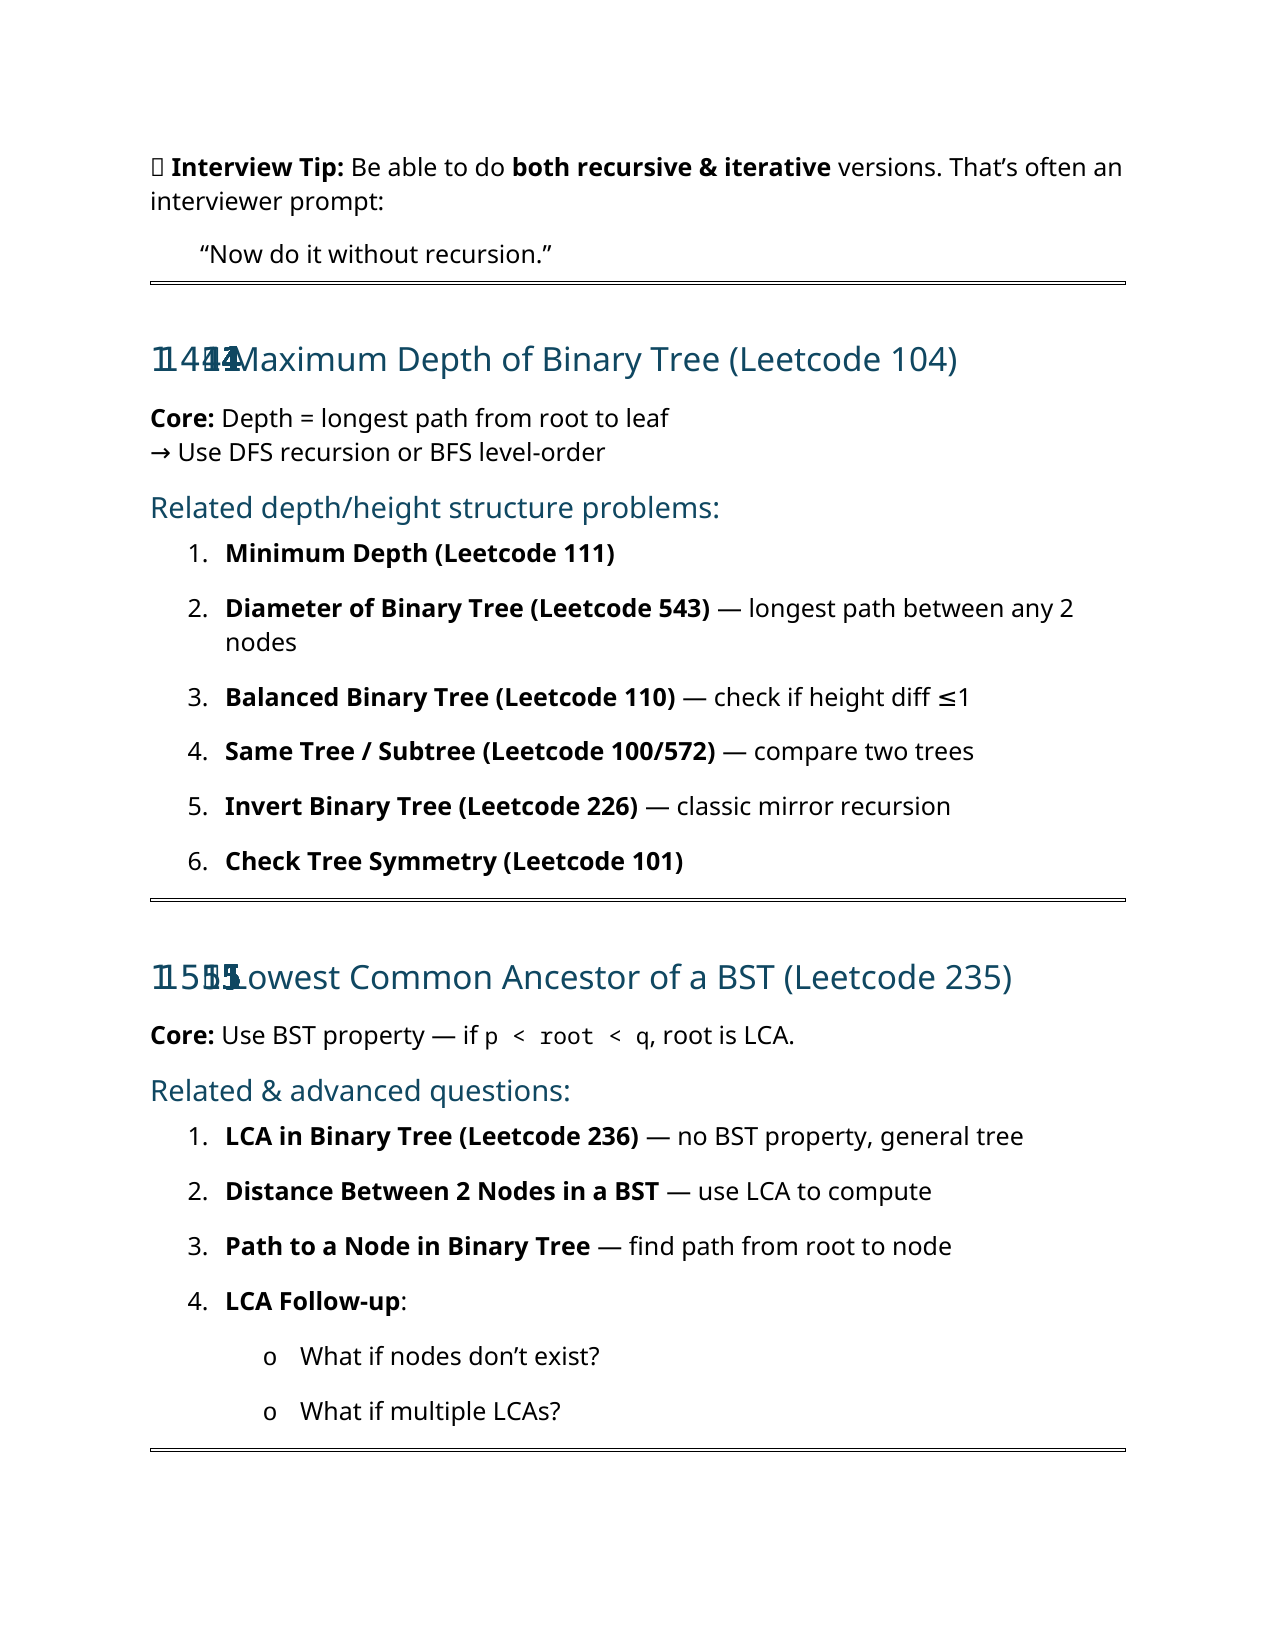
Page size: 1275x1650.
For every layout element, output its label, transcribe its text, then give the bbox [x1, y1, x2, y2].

subtitle Related depth/height structure problems: [150, 487, 1125, 527]
subtitle 🌲 1️⃣4️⃣ Maximum Depth of Binary Tree (Leetcode 104) [150, 336, 1125, 382]
list Same Tree / Subtree (Leetcode 100/572) — compare two trees [187, 734, 1125, 768]
list LCA in Binary Tree (Leetcode 236) — no BST property, general tree [187, 1119, 1125, 1153]
text “Now do it without recursion.” [200, 237, 1075, 271]
text Core: Depth = longest path from root to leaf → Use DFS recursion or BFS level-order [150, 400, 1125, 468]
subtitle Related & advanced questions: [150, 1071, 1125, 1110]
subtitle 🌳 1️⃣5️⃣ Lowest Common Ancestor of a BST (Leetcode 235) [150, 954, 1125, 999]
list Distance Between 2 Nodes in a BST — use LCA to compute [187, 1173, 1125, 1208]
list Check Tree Symmetry (Leetcode 101) [187, 844, 1125, 878]
list Minimum Depth (Leetcode 111) [187, 535, 1125, 569]
list Balanced Binary Tree (Leetcode 110) — check if height diff ≤1 [187, 679, 1125, 713]
list LCA Follow-up: [187, 1283, 1125, 1317]
text Core: Use BST property — if p < root < q, root is LCA. [150, 1018, 1125, 1052]
list Path to a Node in Binary Tree — find path from root to node [187, 1228, 1125, 1262]
list What if multiple LCAs? [262, 1393, 1125, 1428]
list Diameter of Binary Tree (Leetcode 543) — longest path between any 2 nodes [187, 590, 1125, 658]
list Invert Binary Tree (Leetcode 226) — classic mirror recursion [187, 789, 1125, 823]
text 📌 Interview Tip: Be able to do both recursive & iterative versions. That’s often an interviewer prompt: [150, 150, 1125, 218]
list What if nodes don’t exist? [262, 1338, 1125, 1372]
